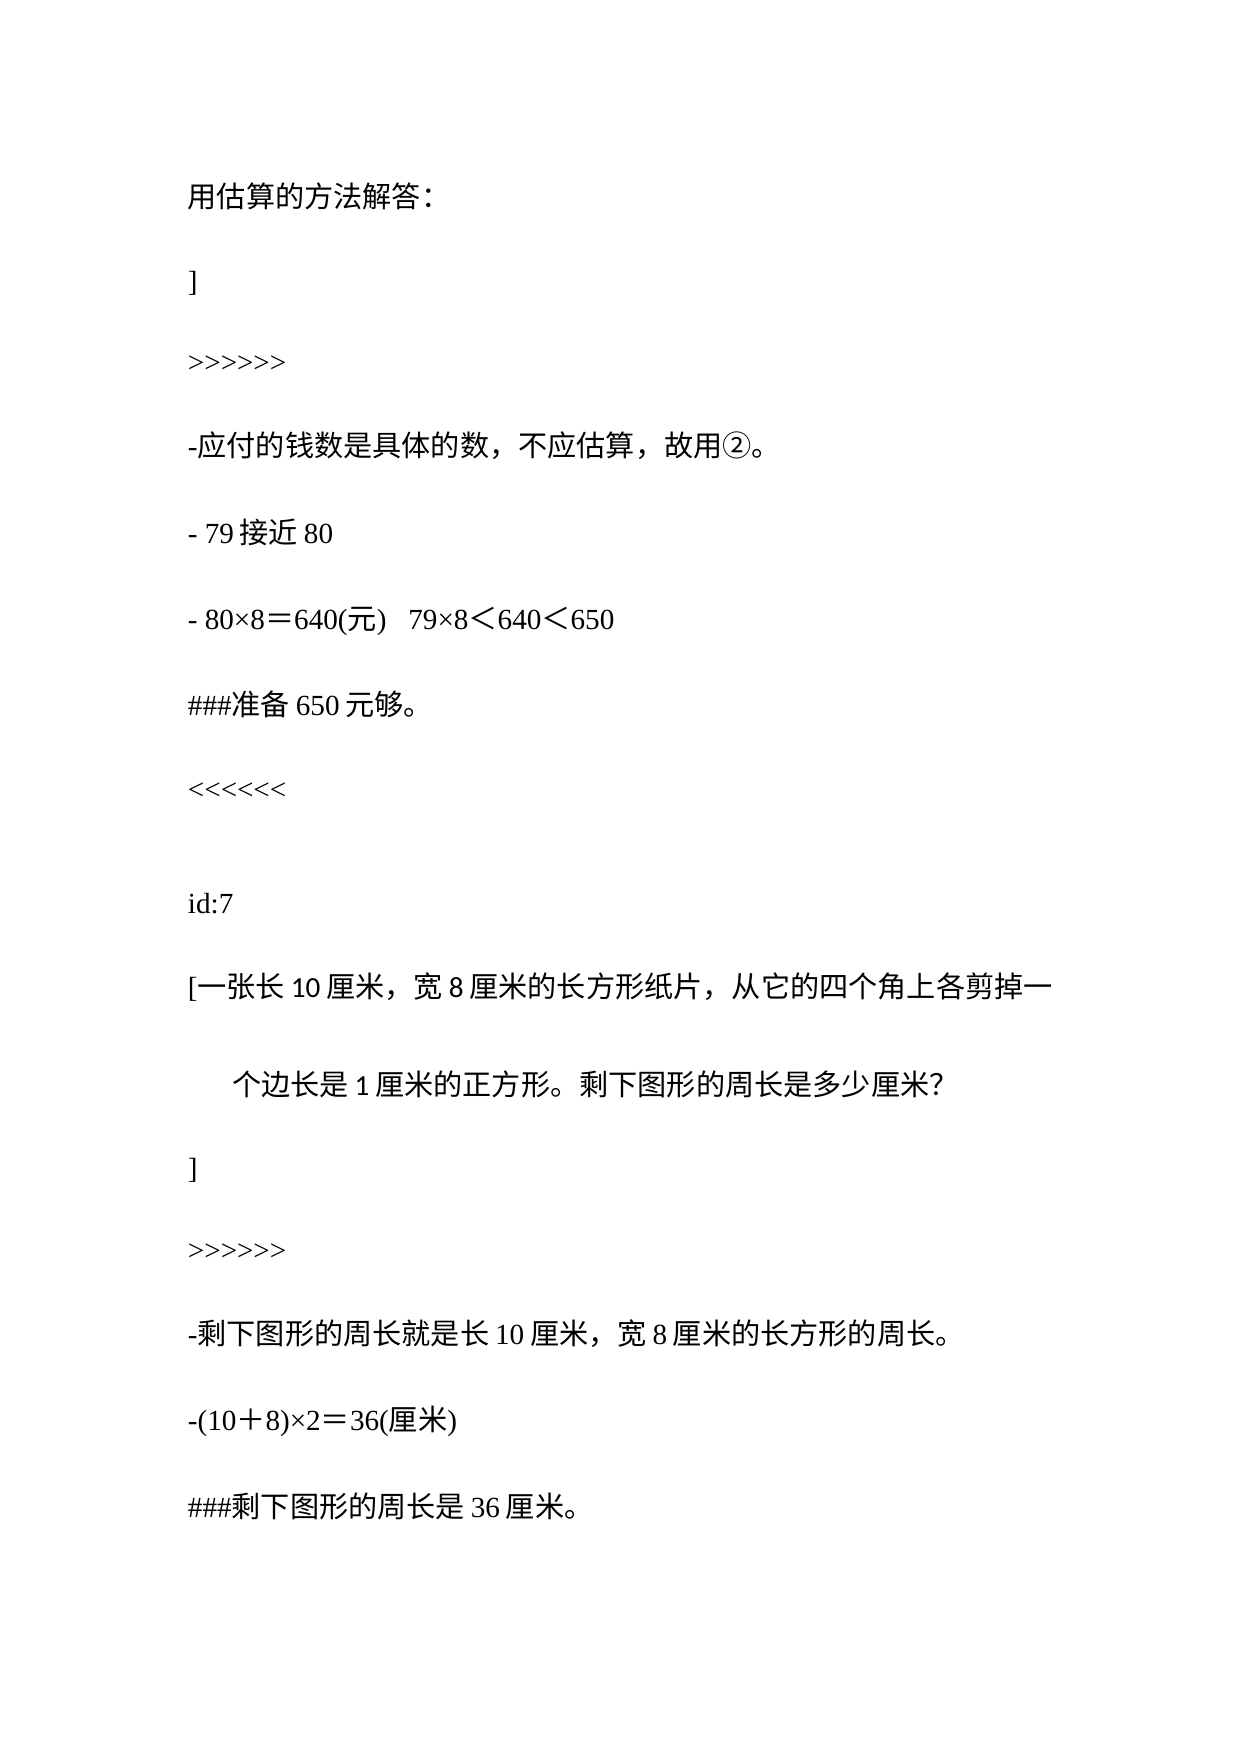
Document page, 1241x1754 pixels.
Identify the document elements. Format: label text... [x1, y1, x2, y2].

text 用估算的方法解答： [187, 162, 1053, 227]
text id:7 [188, 871, 1053, 936]
text -(10＋8)×2＝36(厘米) [188, 1386, 1053, 1451]
text -应付的钱数是具体的数，不应估算，故用②。 [188, 412, 1053, 477]
text -剩下图形的周长就是长10厘米，宽8厘米的长方形的周长。 [188, 1299, 1053, 1364]
text - 79接近80 [188, 498, 1053, 563]
text - 80×8＝640(元) 79×8＜640＜650 [188, 584, 1053, 649]
text ] [188, 248, 1053, 313]
text [一张长10厘米，宽8厘米的长方形纸片，从它的四个角上各剪掉一个边长是1厘米的正方形。剩下图形的周长是多少厘米？ [188, 952, 1053, 1115]
text <<<<<< [188, 756, 1053, 821]
text ] [188, 1136, 1053, 1201]
text >>>>>> [188, 1218, 1053, 1283]
text ###剩下图形的周长是36厘米。 [188, 1472, 1053, 1537]
text >>>>>> [188, 330, 1053, 395]
text ###准备650元够。 [188, 670, 1053, 735]
